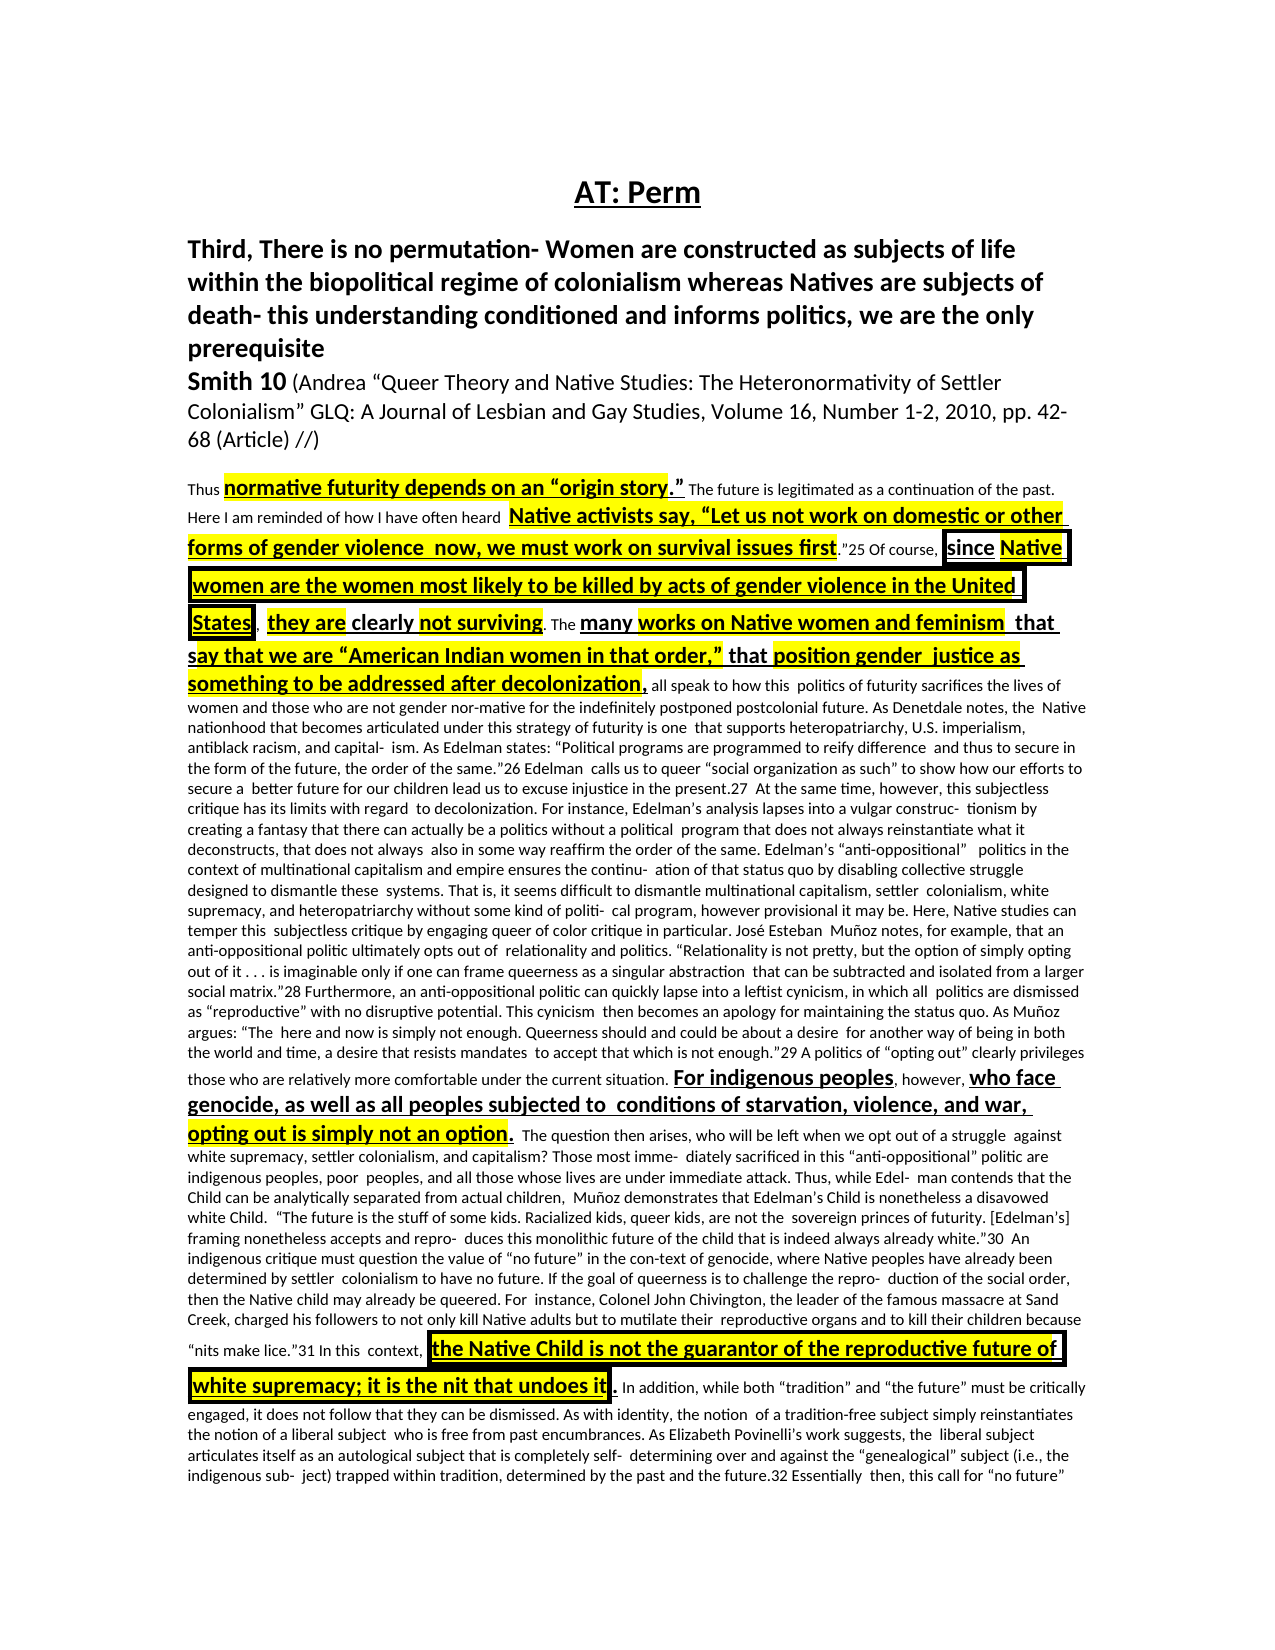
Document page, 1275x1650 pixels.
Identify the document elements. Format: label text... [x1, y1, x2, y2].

subtitle AT: Perm [187, 171, 1087, 212]
text Smith 10 (Andrea “Queer Theory and Native Studies: The Heteronormativity of Settler Colonialism” GLQ: A Journal of Lesbian and Gay Studies, Volume 16, Number 1-2, 2010, pp. 42-68 (Article) //) [187, 364, 1087, 453]
subtitle Third, There is no permutation- Women are constructed as subjects of life within the biopolitical regime of colonialism whereas Natives are subjects of death- this understanding conditioned and informs politics, we are the only prerequisite [187, 232, 1087, 364]
